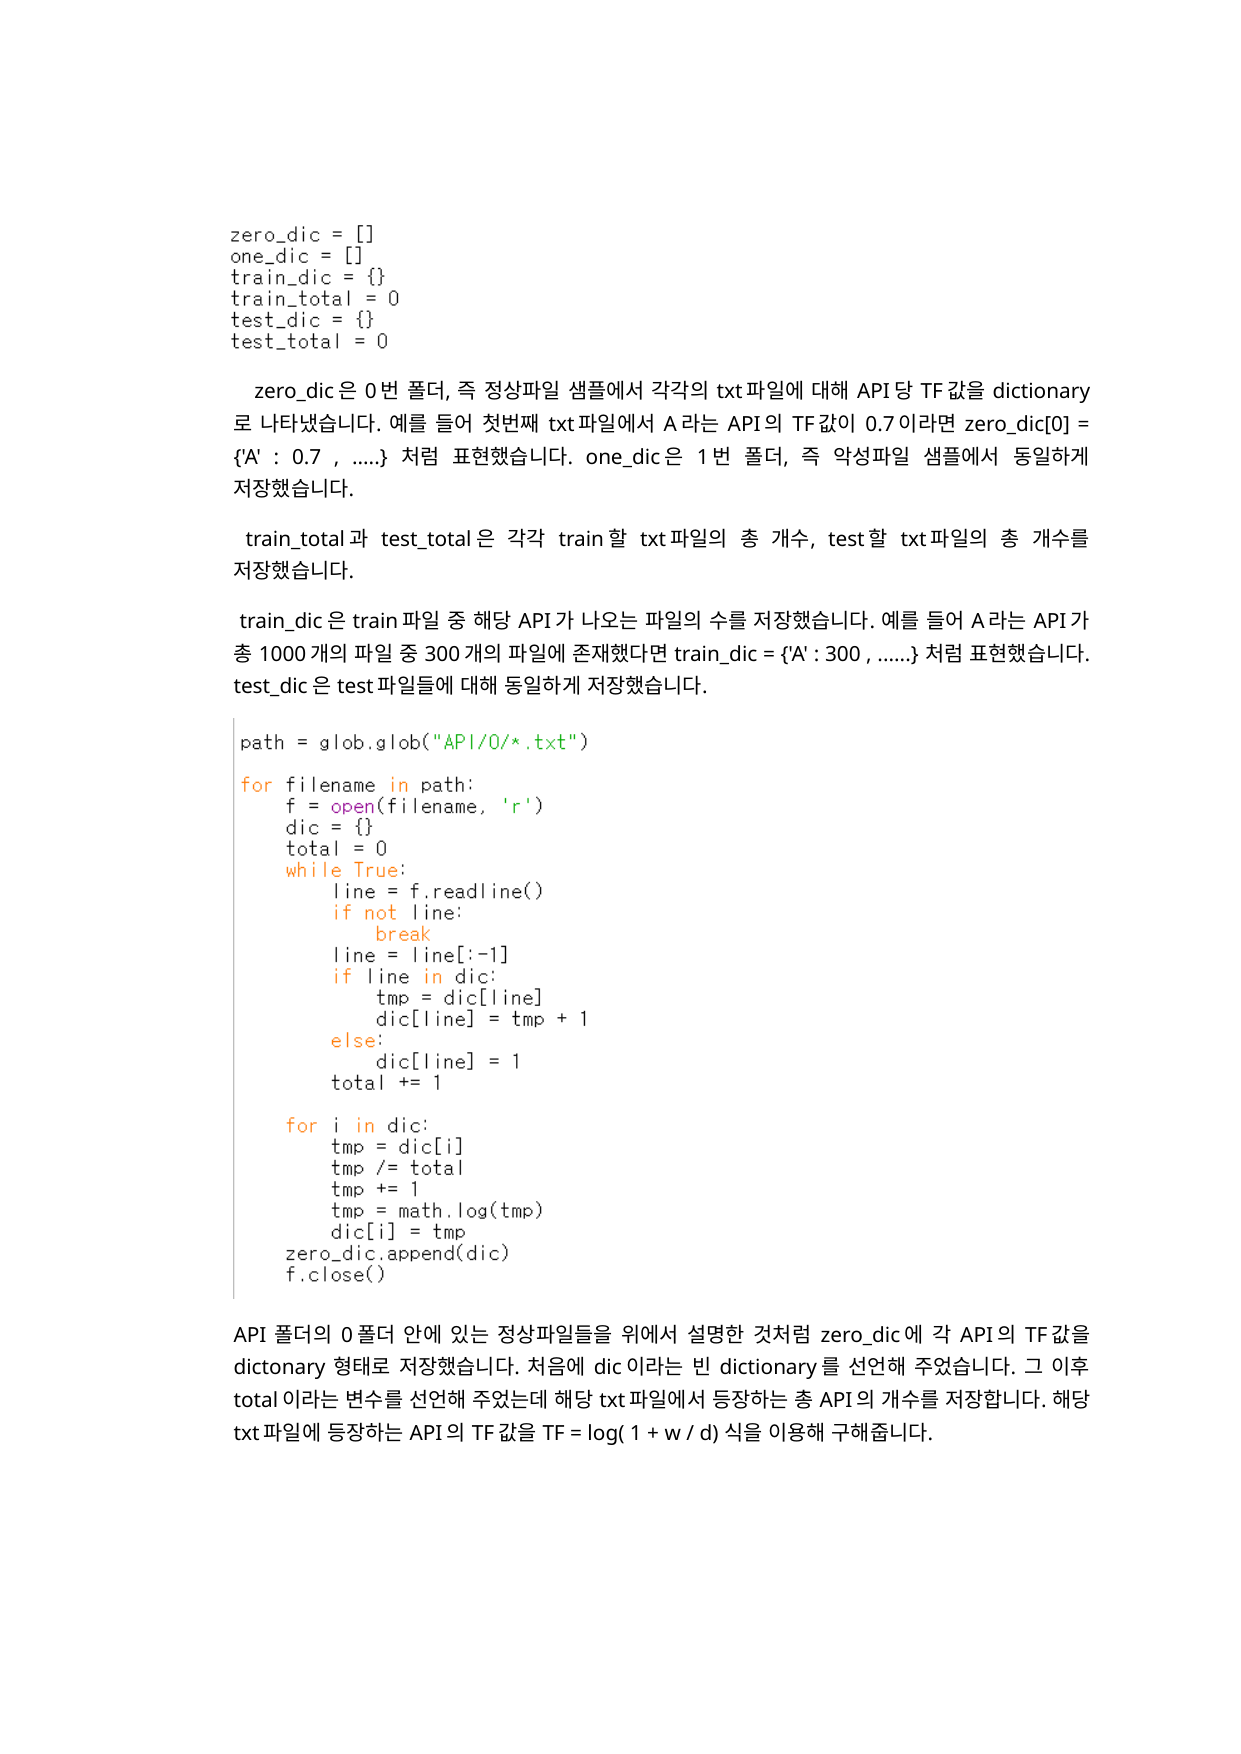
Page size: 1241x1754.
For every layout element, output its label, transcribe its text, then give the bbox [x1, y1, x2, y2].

picture [229, 224, 417, 356]
list zero_dic은 0번 폴더, 즉 정상파일 샘플에서 각각의 txt파일에 대해 API당 TF값을 dictionary로 나타냈습니다. 예를 들어 첫번째 txt파일에서 A라는 API의 TF값이 0.7이라면 zero_dic[0] = {'A' : 0.7 , .....} 처럼 표현했습니다. one_dic은 1번 폴더, 즉 악성파일 샘플에서 동일하게 저장했습니다. [233, 374, 1090, 503]
picture [233, 718, 604, 1299]
list API 폴더의 0폴더 안에 있는 정상파일들을 위에서 설명한 것처럼 zero_dic에 각 API의 TF값을 dictonary 형태로 저장했습니다. 처음에 dic이라는 빈 dictionary를 선언해 주었습니다. 그 이후 total이라는 변수를 선언해 주었는데 해당 txt파일에서 등장하는 총 API의 개수를 저장합니다. 해당 txt파일에 등장하는 API의 TF값을 TF = log( 1 + w / d) 식을 이용해 구해줍니다. [233, 1318, 1090, 1446]
list train_dic은 train파일 중 해당 API가 나오는 파일의 수를 저장했습니다. 예를 들어 A라는 API가 총 1000개의 파일 중 300개의 파일에 존재했다면 train_dic = {'A' : 300 , ......} 처럼 표현했습니다. test_dic은 test파일들에 대해 동일하게 저장했습니다. [233, 604, 1090, 700]
list train_total과 test_total은 각각 train할 txt파일의 총 개수, test할 txt파일의 총 개수를 저장했습니다. [233, 522, 1090, 585]
